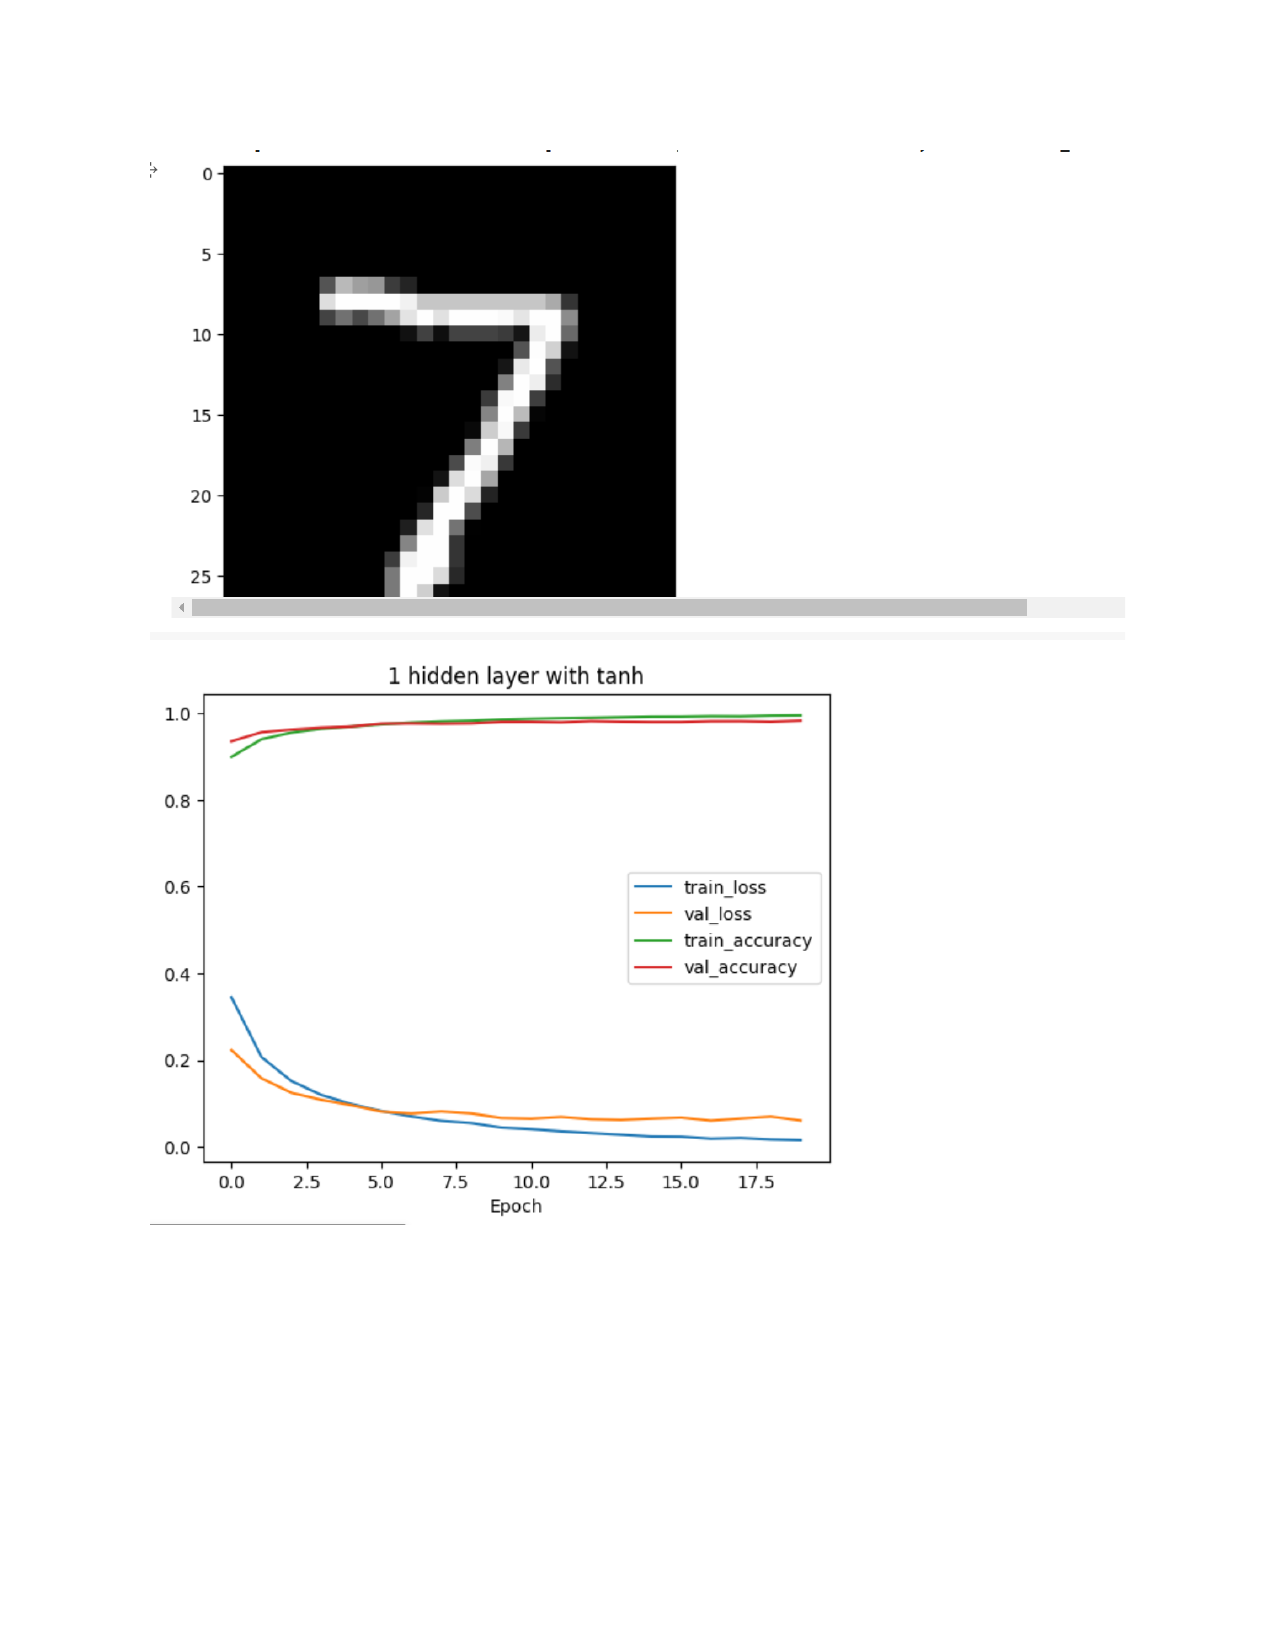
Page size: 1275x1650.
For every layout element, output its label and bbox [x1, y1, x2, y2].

picture [150, 150, 1125, 640]
picture [150, 643, 1125, 1225]
